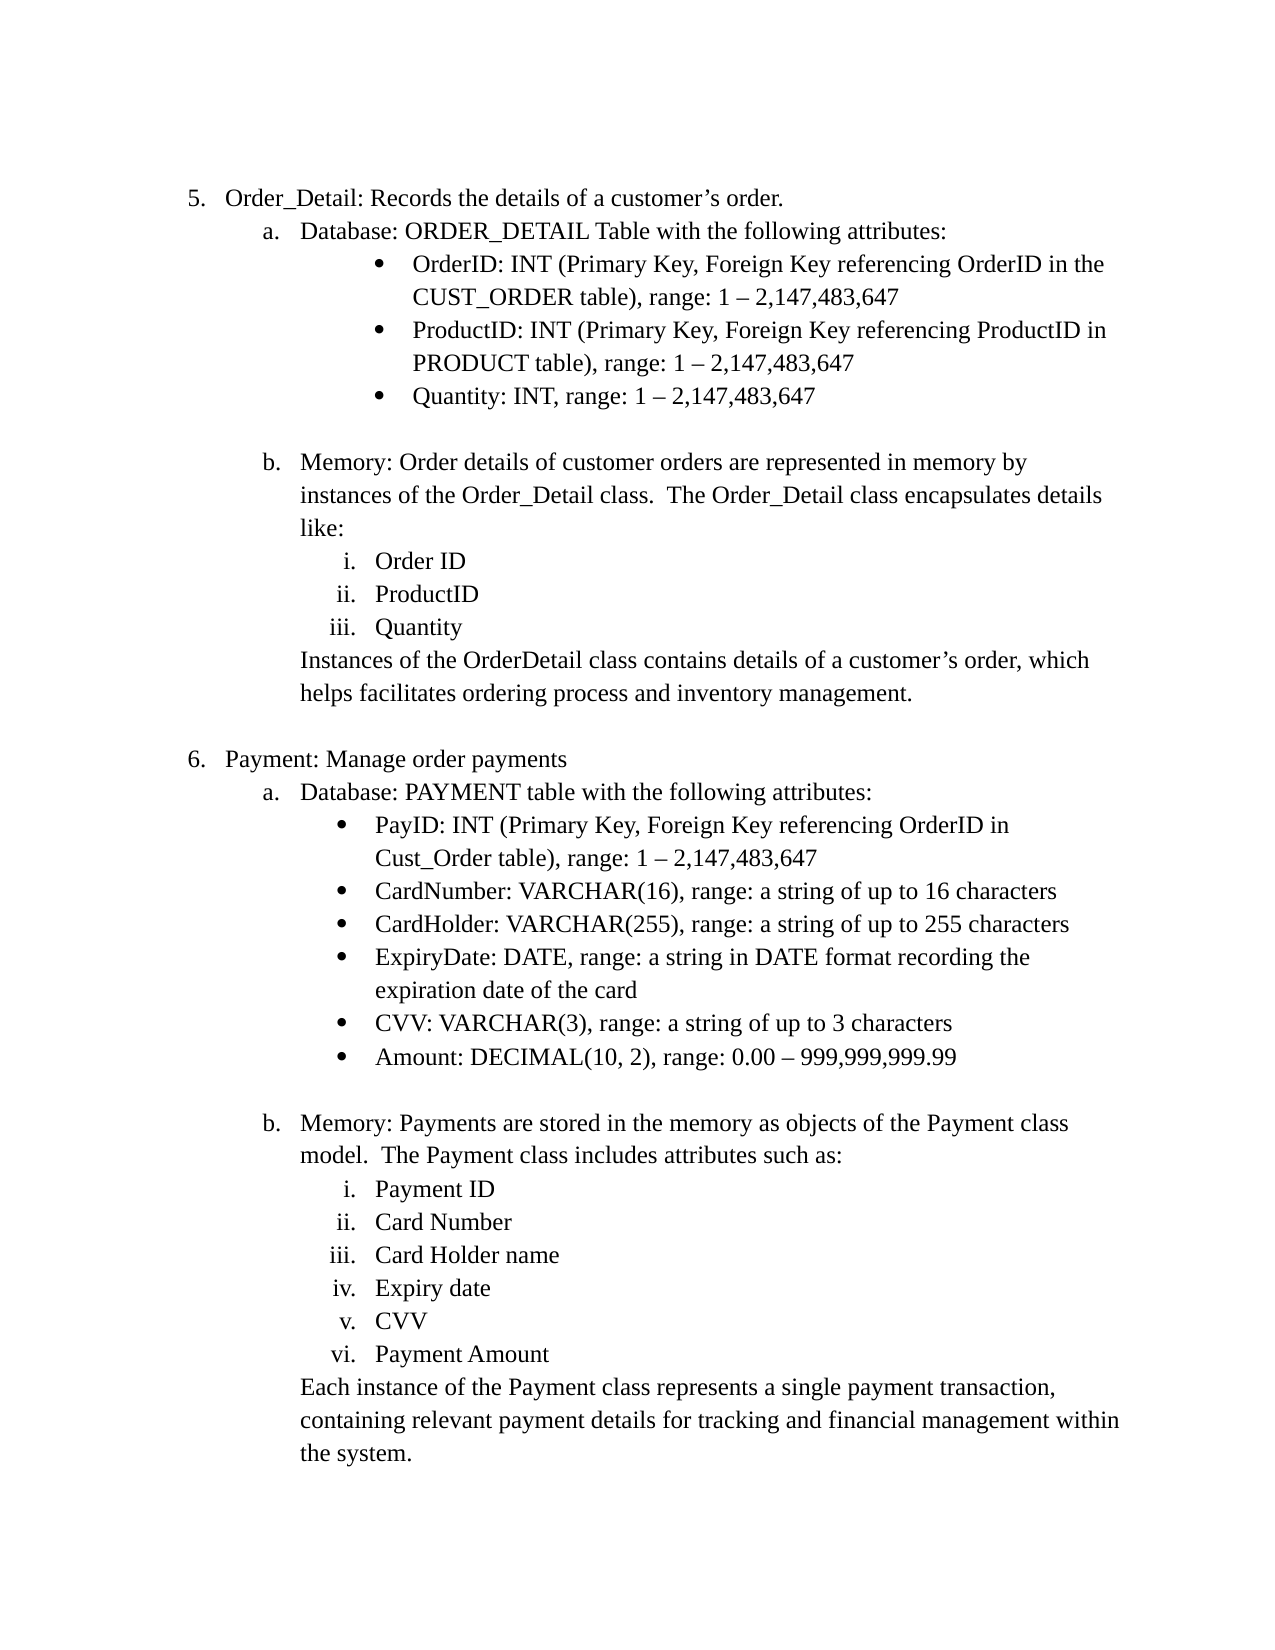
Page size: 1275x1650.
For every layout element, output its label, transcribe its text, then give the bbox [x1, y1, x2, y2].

list Memory: Payments are stored in the memory as objects of the Payment class model. The Payment class includes attributes such as: [262, 1108, 1125, 1169]
list Payment ID [356, 1174, 1125, 1202]
list ProductID [356, 579, 1125, 608]
list Order ID [356, 546, 1125, 575]
list Database: PAYMENT table with the following attributes: [262, 777, 1125, 806]
list Card Number [356, 1207, 1125, 1235]
list Payment Amount [356, 1339, 1125, 1367]
list Card Holder name [356, 1240, 1125, 1268]
list CVV [356, 1306, 1125, 1334]
list ProductID: INT (Primary Key, Foreign Key referencing ProductID in PRODUCT table), range: 1 – 2,147,483,647 [375, 315, 1125, 377]
list Memory: Order details of customer orders are represented in memory by instances of the Order_Detail class. The Order_Detail class encapsulates details like: [262, 447, 1125, 542]
list CardHolder: VARCHAR(255), range: a string of up to 255 characters [337, 909, 1125, 938]
list CVV: VARCHAR(3), range: a string of up to 3 characters [337, 1008, 1125, 1037]
list Instances of the OrderDetail class contains details of a customer’s order, which helps facilitates ordering process and inventory management. [300, 645, 1125, 707]
list Order_Detail: Records the details of a customer’s order. [187, 183, 1125, 212]
list Quantity [356, 612, 1125, 641]
list Payment: Manage order payments [187, 744, 1125, 773]
list CardNumber: VARCHAR(16), range: a string of up to 16 characters [337, 876, 1125, 905]
list ExpiryDate: DATE, range: a string in DATE format recording the expiration date of the card [337, 942, 1125, 1004]
list PayID: INT (Primary Key, Foreign Key referencing OrderID in Cust_Order table), range: 1 – 2,147,483,647 [337, 810, 1125, 872]
list Each instance of the Payment class represents a single payment transaction, containing relevant payment details for tracking and financial management within the system. [300, 1372, 1125, 1467]
list Quantity: INT, range: 1 – 2,147,483,647 [375, 381, 1125, 410]
list OrderID: INT (Primary Key, Foreign Key referencing OrderID in the CUST_ORDER table), range: 1 – 2,147,483,647 [375, 249, 1125, 311]
list Expiry date [356, 1273, 1125, 1301]
list Amount: DECIMAL(10, 2), range: 0.00 – 999,999,999.99 [337, 1042, 1125, 1070]
list Database: ORDER_DETAIL Table with the following attributes: [262, 216, 1125, 245]
